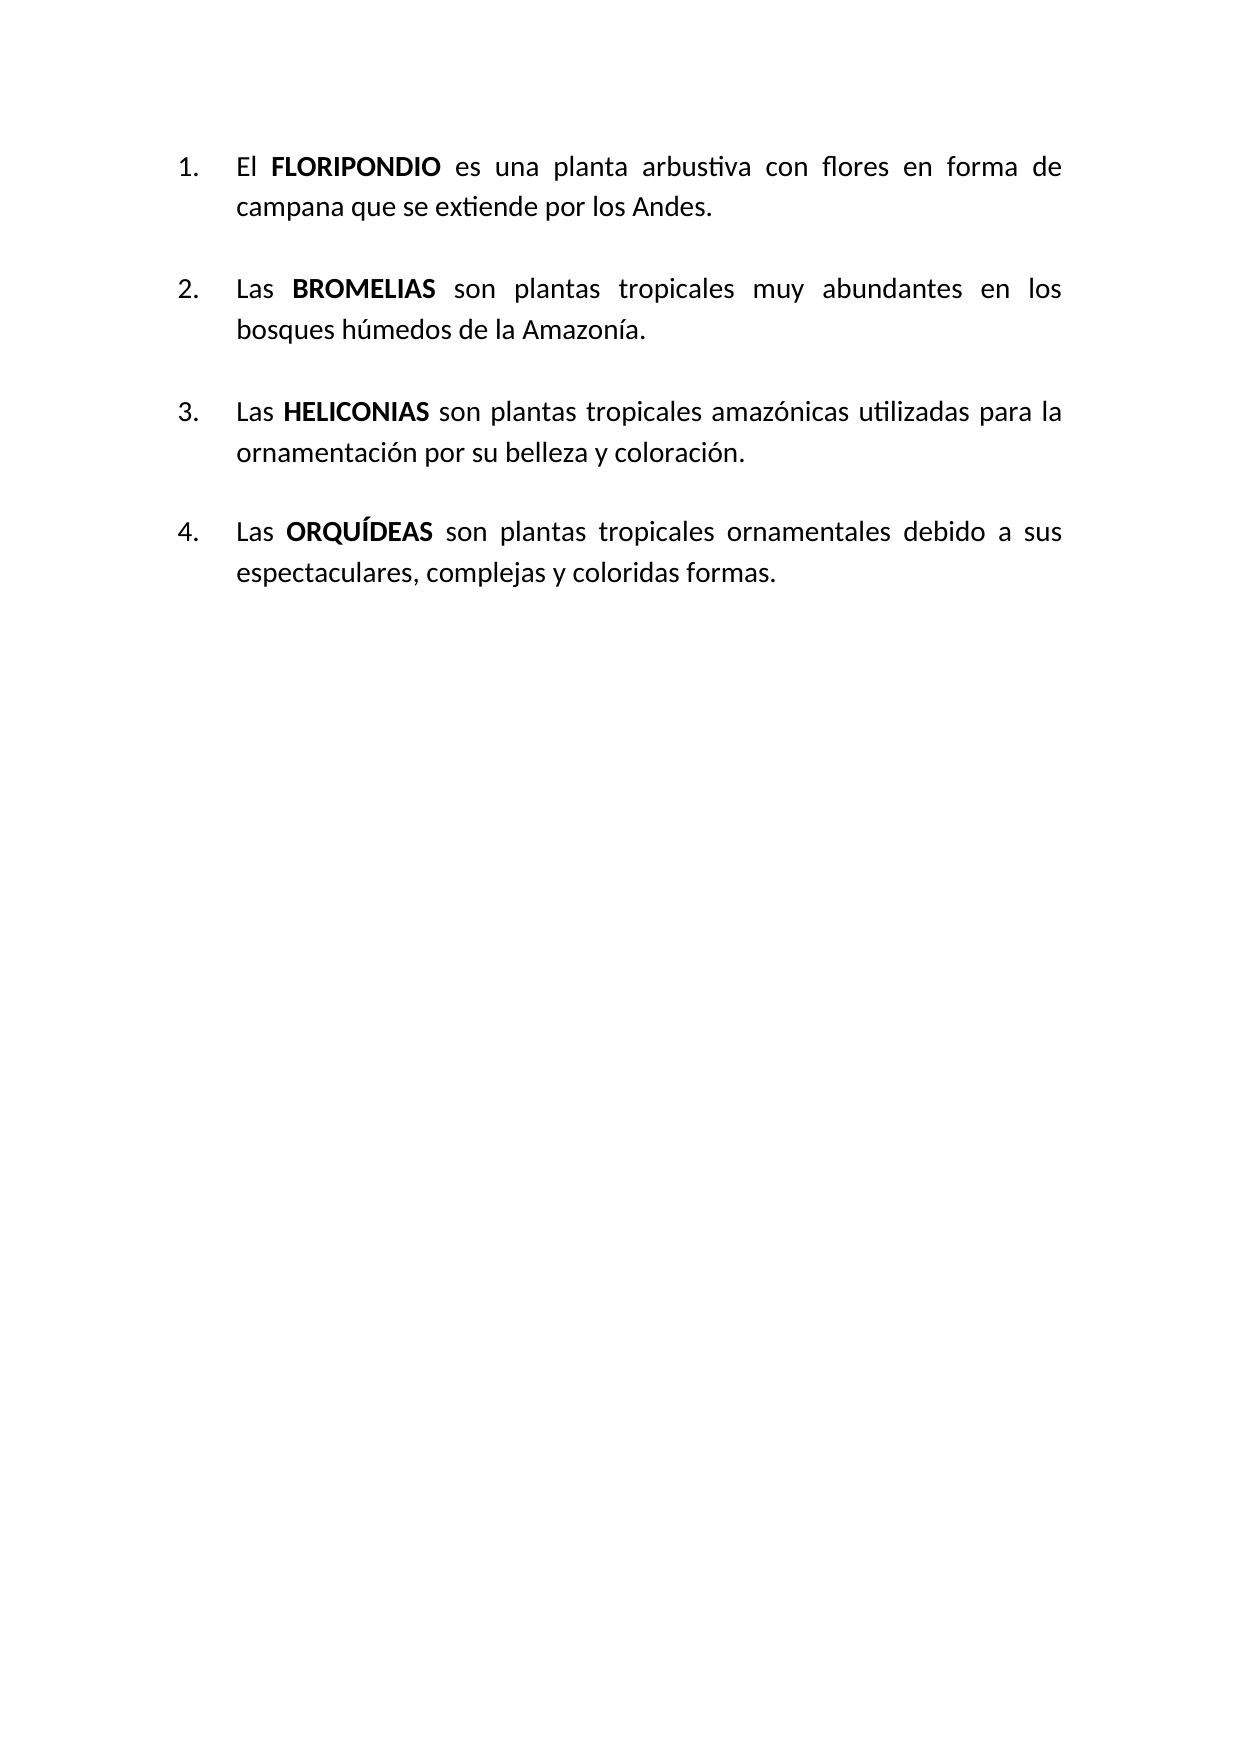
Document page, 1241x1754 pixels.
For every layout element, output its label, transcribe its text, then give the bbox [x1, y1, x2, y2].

list El FLORIPONDIO es una planta arbustiva con flores en forma de campana que se extiende por los Andes. [177, 148, 1063, 224]
list Las BROMELIAS son plantas tropicales muy abundantes en los bosques húmedos de la Amazonía. [177, 270, 1063, 347]
list Las HELICONIAS son plantas tropicales amazónicas utilizadas para la ornamentación por su belleza y coloración. [177, 393, 1063, 470]
list Las ORQUÍDEAS son plantas tropicales ornamentales debido a sus espectaculares, complejas y coloridas formas. [177, 513, 1063, 590]
